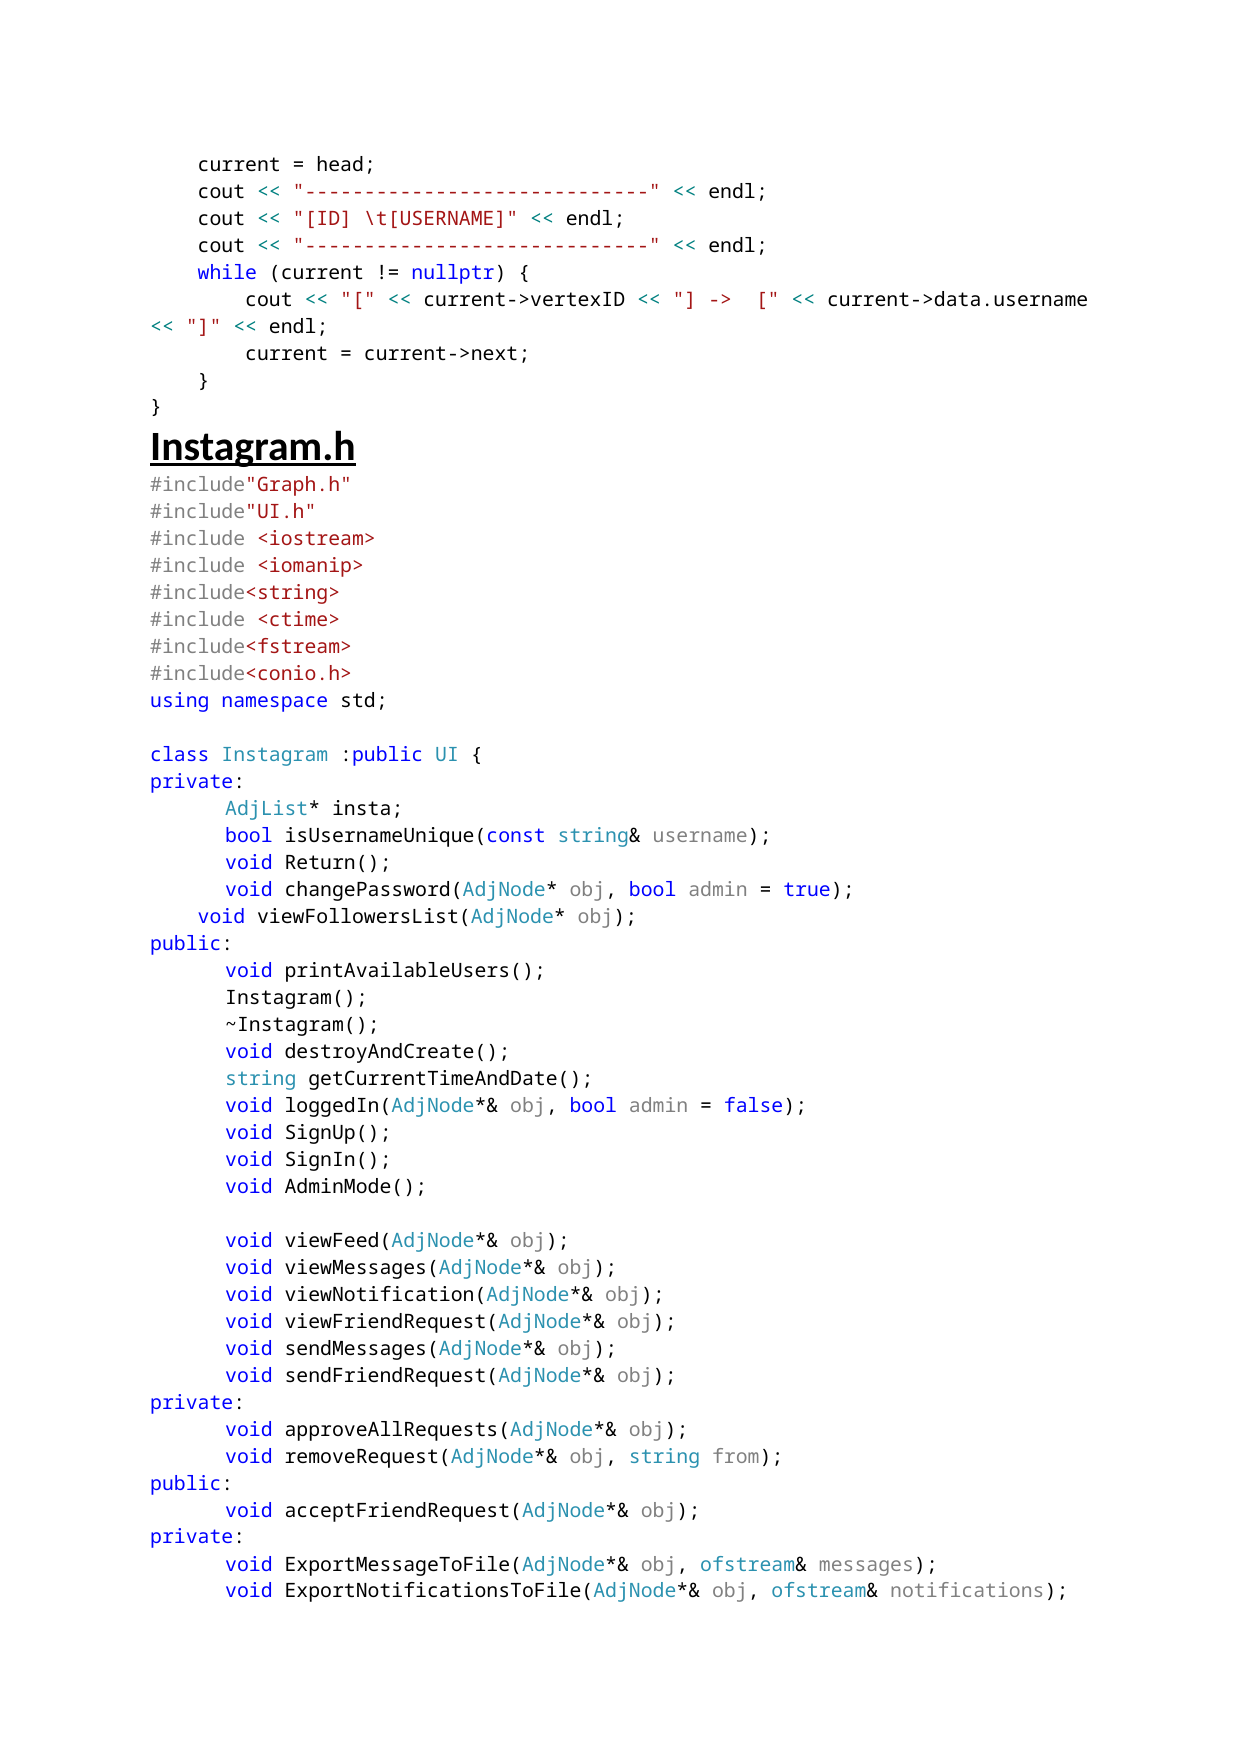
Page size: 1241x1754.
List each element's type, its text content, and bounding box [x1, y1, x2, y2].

text private: [150, 767, 1090, 794]
text void sendMessages(AdjNode*& obj); [150, 1334, 1090, 1361]
text #include <iomanip> [150, 552, 1090, 578]
text void viewNotification(AdjNode*& obj); [150, 1280, 1090, 1307]
text void SignUp(); [150, 1118, 1090, 1145]
text using namespace std; [150, 686, 1090, 713]
text ~Instagram(); [150, 1010, 1090, 1037]
text } [150, 393, 1090, 420]
text #include"UI.h" [150, 498, 1090, 524]
text bool isUsernameUnique(const string& username); [150, 821, 1090, 848]
text void ExportNotificationsToFile(AdjNode*& obj, ofstream& notifications); [150, 1577, 1090, 1604]
text Instagram.h #include"Graph.h" [150, 420, 1090, 498]
text void Return(); [150, 848, 1090, 875]
text void viewFriendRequest(AdjNode*& obj); [150, 1307, 1090, 1334]
text cout << "[ID] \t[USERNAME]" << endl; [150, 204, 1090, 231]
text private: [150, 1523, 1090, 1550]
text current = head; [150, 150, 1090, 177]
text #include<conio.h> [150, 659, 1090, 686]
text void removeRequest(AdjNode*& obj, string from); [150, 1442, 1090, 1469]
text void approveAllRequests(AdjNode*& obj); [150, 1415, 1090, 1442]
text void viewFeed(AdjNode*& obj); [150, 1226, 1090, 1253]
text void ExportMessageToFile(AdjNode*& obj, ofstream& messages); [150, 1550, 1090, 1577]
text void destroyAndCreate(); [150, 1037, 1090, 1064]
text cout << "-----------------------------" << endl; [150, 231, 1090, 258]
text current = current->next; [150, 339, 1090, 366]
text Instagram(); [150, 983, 1090, 1010]
text #include <iostream> [150, 524, 1090, 552]
text void viewMessages(AdjNode*& obj); [150, 1253, 1090, 1280]
text #include<fstream> [150, 632, 1090, 659]
text void printAvailableUsers(); [150, 956, 1090, 983]
text private: [150, 1388, 1090, 1415]
text #include <ctime> [150, 606, 1090, 632]
text #include<string> [150, 578, 1090, 606]
text AdjList* insta; [150, 794, 1090, 821]
text void viewFollowersList(AdjNode* obj); [150, 902, 1090, 929]
text void acceptFriendRequest(AdjNode*& obj); [150, 1496, 1090, 1523]
text void changePassword(AdjNode* obj, bool admin = true); [150, 875, 1090, 902]
text cout << "-----------------------------" << endl; [150, 177, 1090, 204]
text public: [150, 929, 1090, 956]
text } [150, 366, 1090, 393]
text while (current != nullptr) { [150, 258, 1090, 285]
text void sendFriendRequest(AdjNode*& obj); [150, 1361, 1090, 1388]
text string getCurrentTimeAndDate(); [150, 1064, 1090, 1091]
text public: [150, 1469, 1090, 1496]
text void AdminMode(); [150, 1172, 1090, 1199]
text void loggedIn(AdjNode*& obj, bool admin = false); [150, 1091, 1090, 1118]
text class Instagram :public UI { [150, 740, 1090, 767]
text void SignIn(); [150, 1145, 1090, 1172]
text cout << "[" << current->vertexID << "] -> [" << current->data.username << "]" << endl; [150, 285, 1090, 339]
